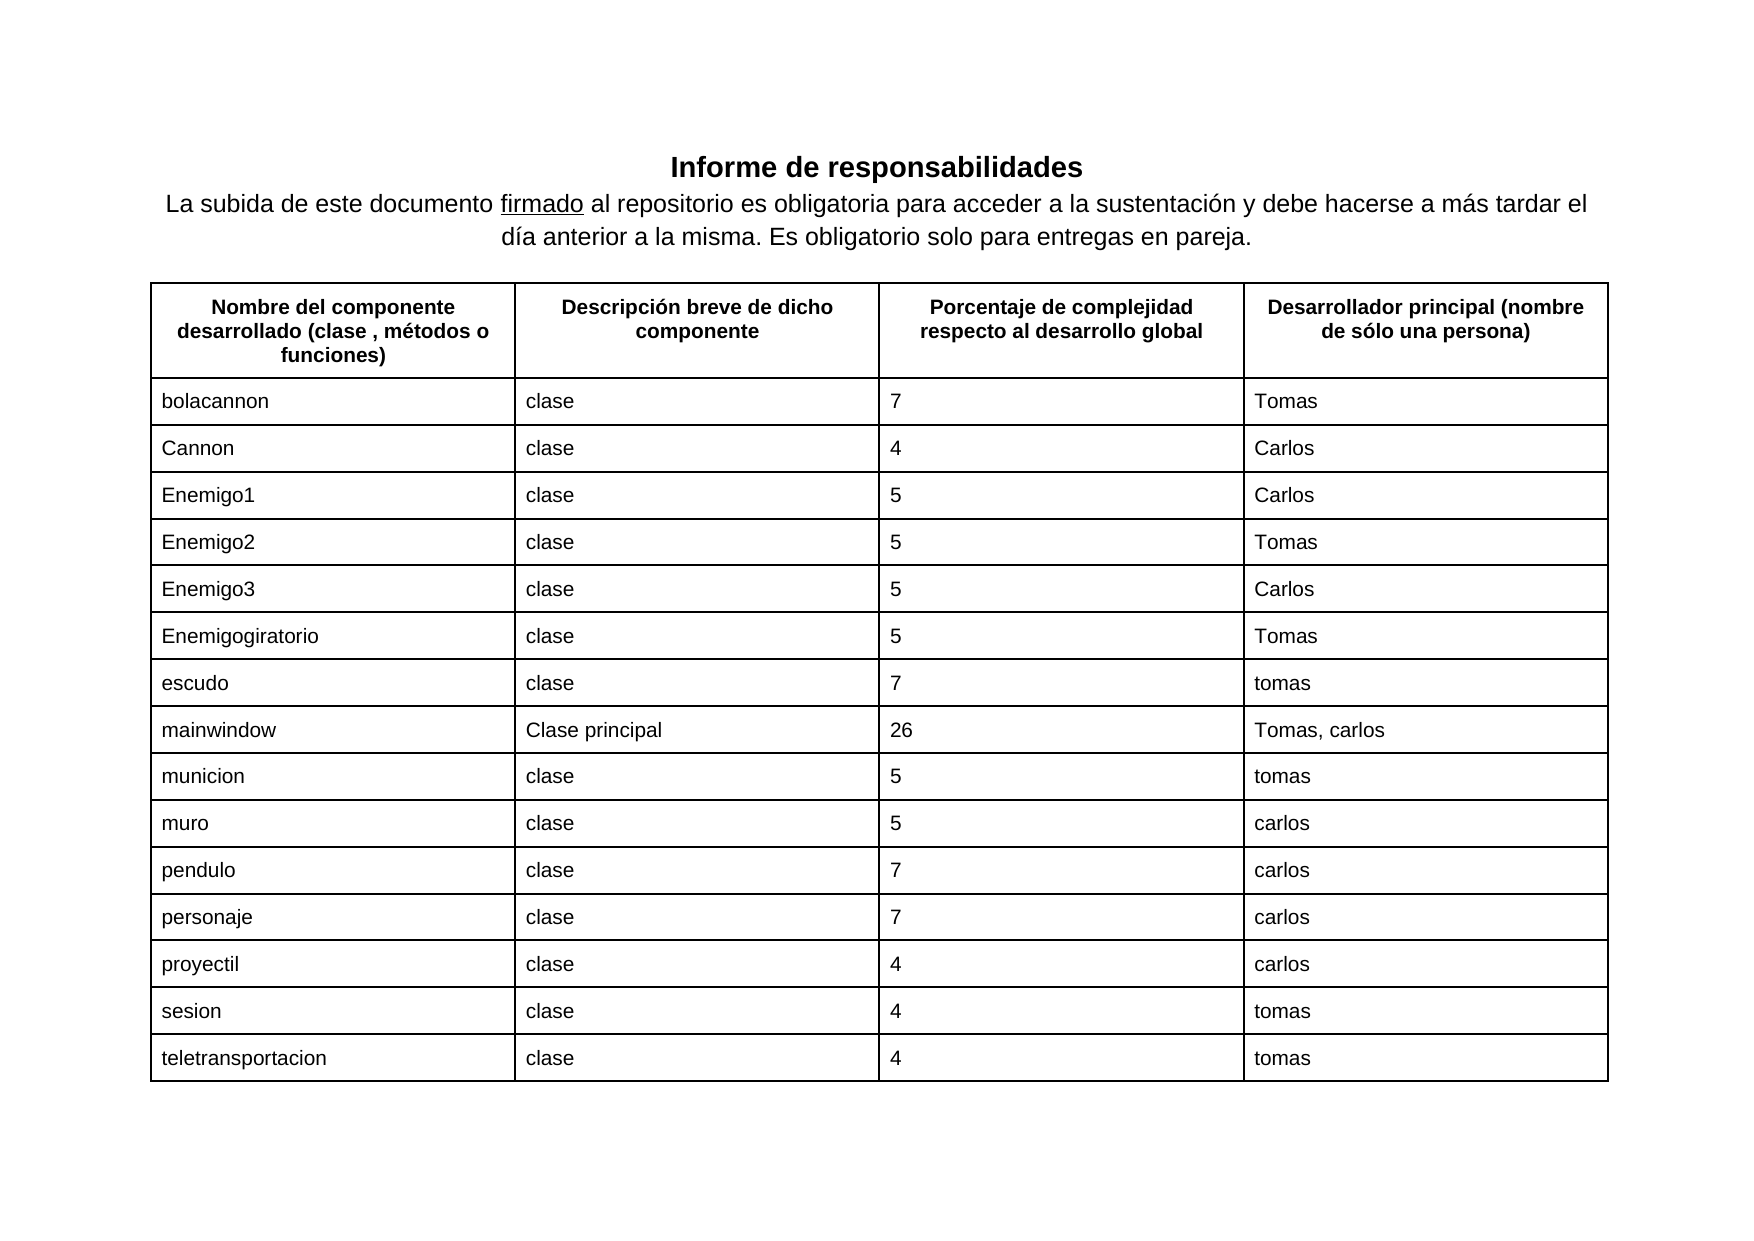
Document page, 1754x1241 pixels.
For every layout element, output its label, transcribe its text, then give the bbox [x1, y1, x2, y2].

table_cell mainwindow [152, 707, 514, 752]
table_cell 5 [880, 613, 1243, 658]
table_cell clase [516, 941, 878, 986]
table_cell Tomas, carlos [1245, 707, 1607, 752]
table_cell tomas [1245, 660, 1607, 705]
table_cell Carlos [1245, 473, 1607, 517]
table_cell clase [516, 613, 878, 658]
table_cell carlos [1245, 895, 1607, 939]
table_cell 5 [880, 754, 1243, 799]
table_cell clase [516, 801, 878, 846]
table_cell clase [516, 895, 878, 939]
table_cell clase [516, 379, 878, 424]
table_cell clase [516, 473, 878, 517]
table_cell sesion [152, 988, 514, 1033]
table_cell muro [152, 801, 514, 846]
table_cell clase [516, 566, 878, 611]
table_cell clase [516, 1035, 878, 1080]
table_cell 7 [880, 660, 1243, 705]
table_cell Tomas [1245, 613, 1607, 658]
table_header Desarrollador principal (nombre de sólo una persona) [1245, 284, 1607, 377]
table_header Descripción breve de dicho componente [516, 284, 878, 377]
table_cell 5 [880, 801, 1243, 846]
table_cell Tomas [1245, 379, 1607, 424]
table_cell Enemigo1 [152, 473, 514, 517]
table_cell 7 [880, 895, 1243, 939]
table_cell carlos [1245, 848, 1607, 892]
table_cell clase [516, 848, 878, 892]
table_cell Carlos [1245, 426, 1607, 471]
table_cell 7 [880, 379, 1243, 424]
table_cell 4 [880, 988, 1243, 1033]
table_cell clase [516, 520, 878, 564]
text La subida de este documento firmado al repositorio es obligatoria para acceder a la sustentación y debe hacerse a más tardar el día anterior a la misma. Es obligatorio solo para entregas en pareja. [150, 188, 1604, 250]
table_cell carlos [1245, 941, 1607, 986]
table_cell Enemigogiratorio [152, 613, 514, 658]
table_cell Enemigo2 [152, 520, 514, 564]
table_cell personaje [152, 895, 514, 939]
table_cell municion [152, 754, 514, 799]
table_cell Clase principal [516, 707, 878, 752]
table_cell bolacannon [152, 379, 514, 424]
table_cell Enemigo3 [152, 566, 514, 611]
table_cell teletransportacion [152, 1035, 514, 1080]
table_cell clase [516, 988, 878, 1033]
table_cell Carlos [1245, 566, 1607, 611]
table_cell tomas [1245, 988, 1607, 1033]
table_cell 4 [880, 1035, 1243, 1080]
table_cell 5 [880, 473, 1243, 517]
table_cell 5 [880, 520, 1243, 564]
table_cell clase [516, 660, 878, 705]
table_cell clase [516, 754, 878, 799]
table_cell 4 [880, 941, 1243, 986]
table_cell clase [516, 426, 878, 471]
table_cell Tomas [1245, 520, 1607, 564]
table_cell 5 [880, 566, 1243, 611]
table_cell 7 [880, 848, 1243, 892]
text Informe de responsabilidades [150, 150, 1604, 183]
table_cell escudo [152, 660, 514, 705]
table_cell proyectil [152, 941, 514, 986]
table_cell pendulo [152, 848, 514, 892]
table_cell 4 [880, 426, 1243, 471]
table_header Nombre del componente desarrollado (clase , métodos o funciones) [152, 284, 514, 377]
table_cell carlos [1245, 801, 1607, 846]
table_cell Cannon [152, 426, 514, 471]
table_cell 26 [880, 707, 1243, 752]
table_cell tomas [1245, 1035, 1607, 1080]
table_header Porcentaje de complejidad respecto al desarrollo global [880, 284, 1243, 377]
table_cell tomas [1245, 754, 1607, 799]
